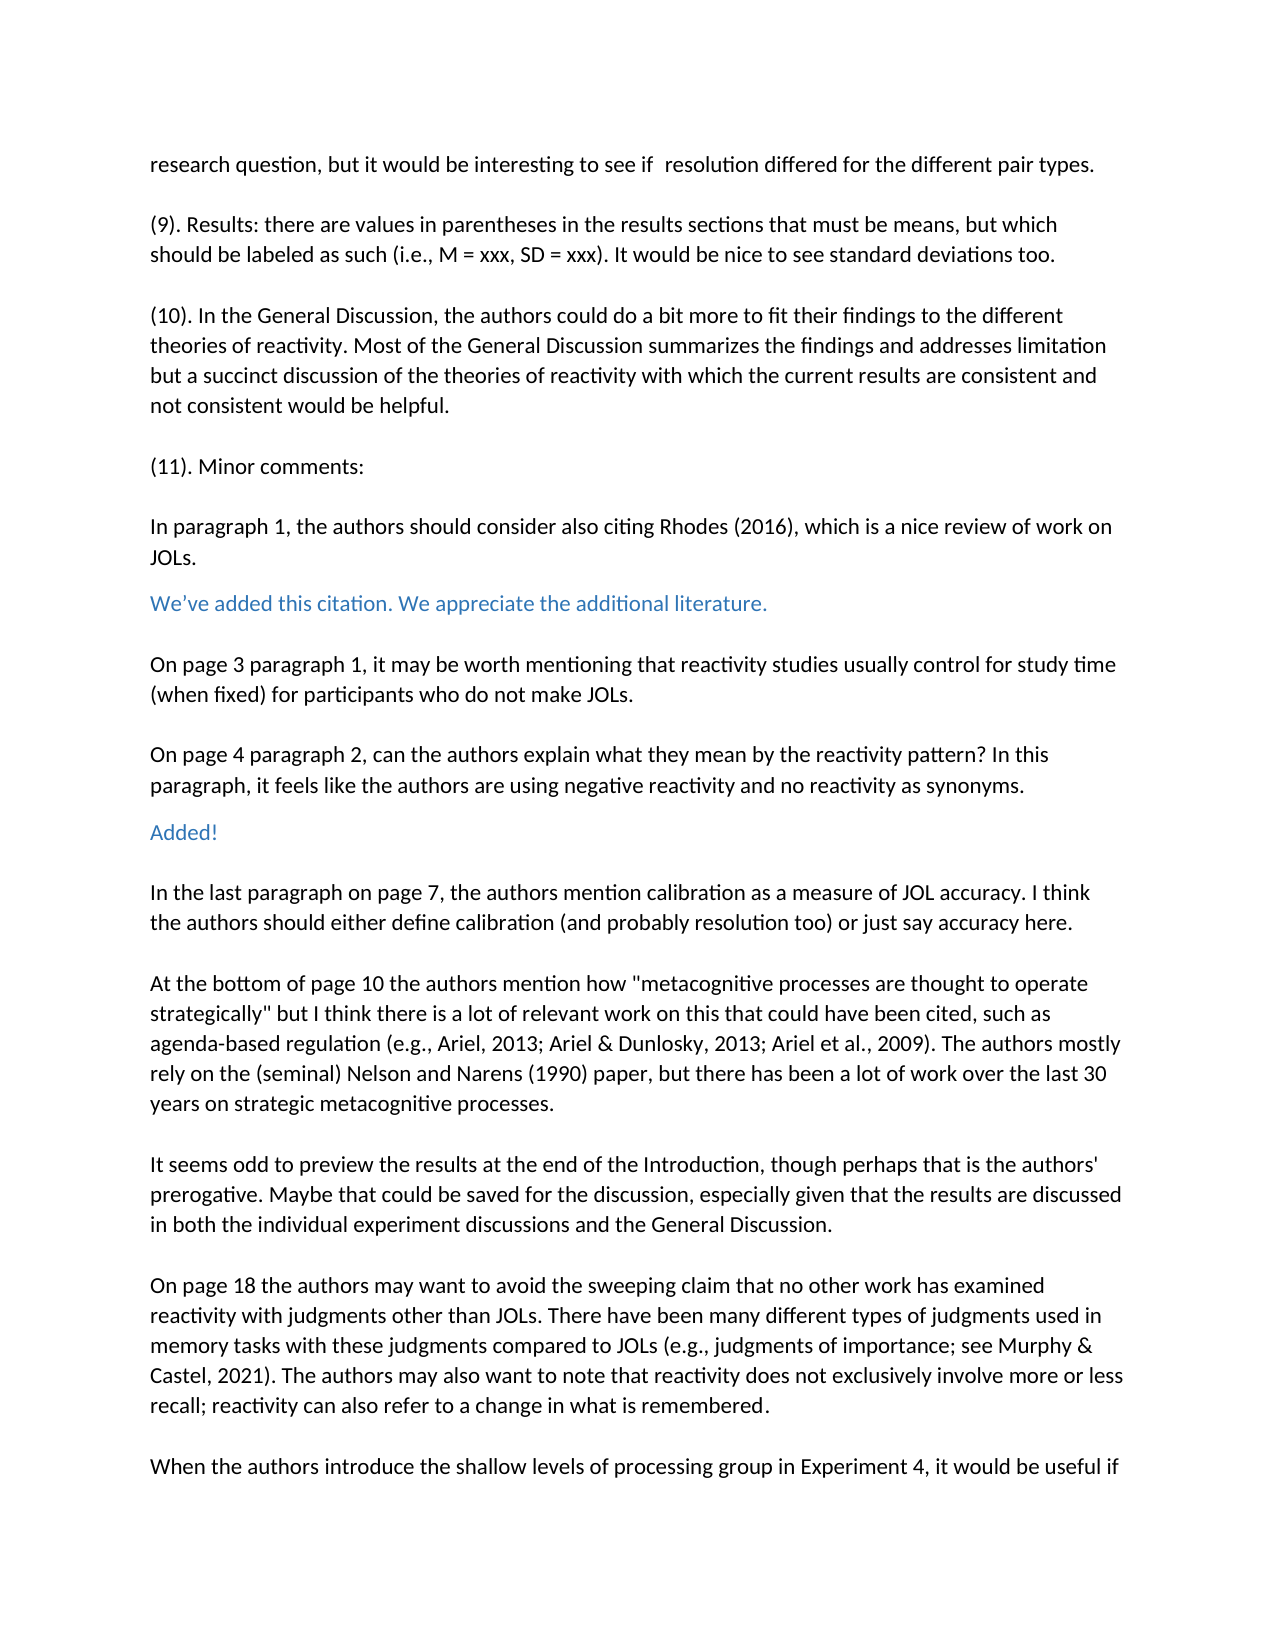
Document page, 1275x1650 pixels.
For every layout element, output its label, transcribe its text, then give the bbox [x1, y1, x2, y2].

text We’ve added this citation. We appreciate the additional literature. On page 3 paragraph 1, it may be worth mentioning that reactivity studies usually control for study time (when fixed) for participants who do not make JOLs. On page 4 paragraph 2, can the authors explain what they mean by the reactivity pattern? In this paragraph, it feels like the authors are using negative reactivity and no reactivity as synonyms. [150, 589, 1125, 799]
